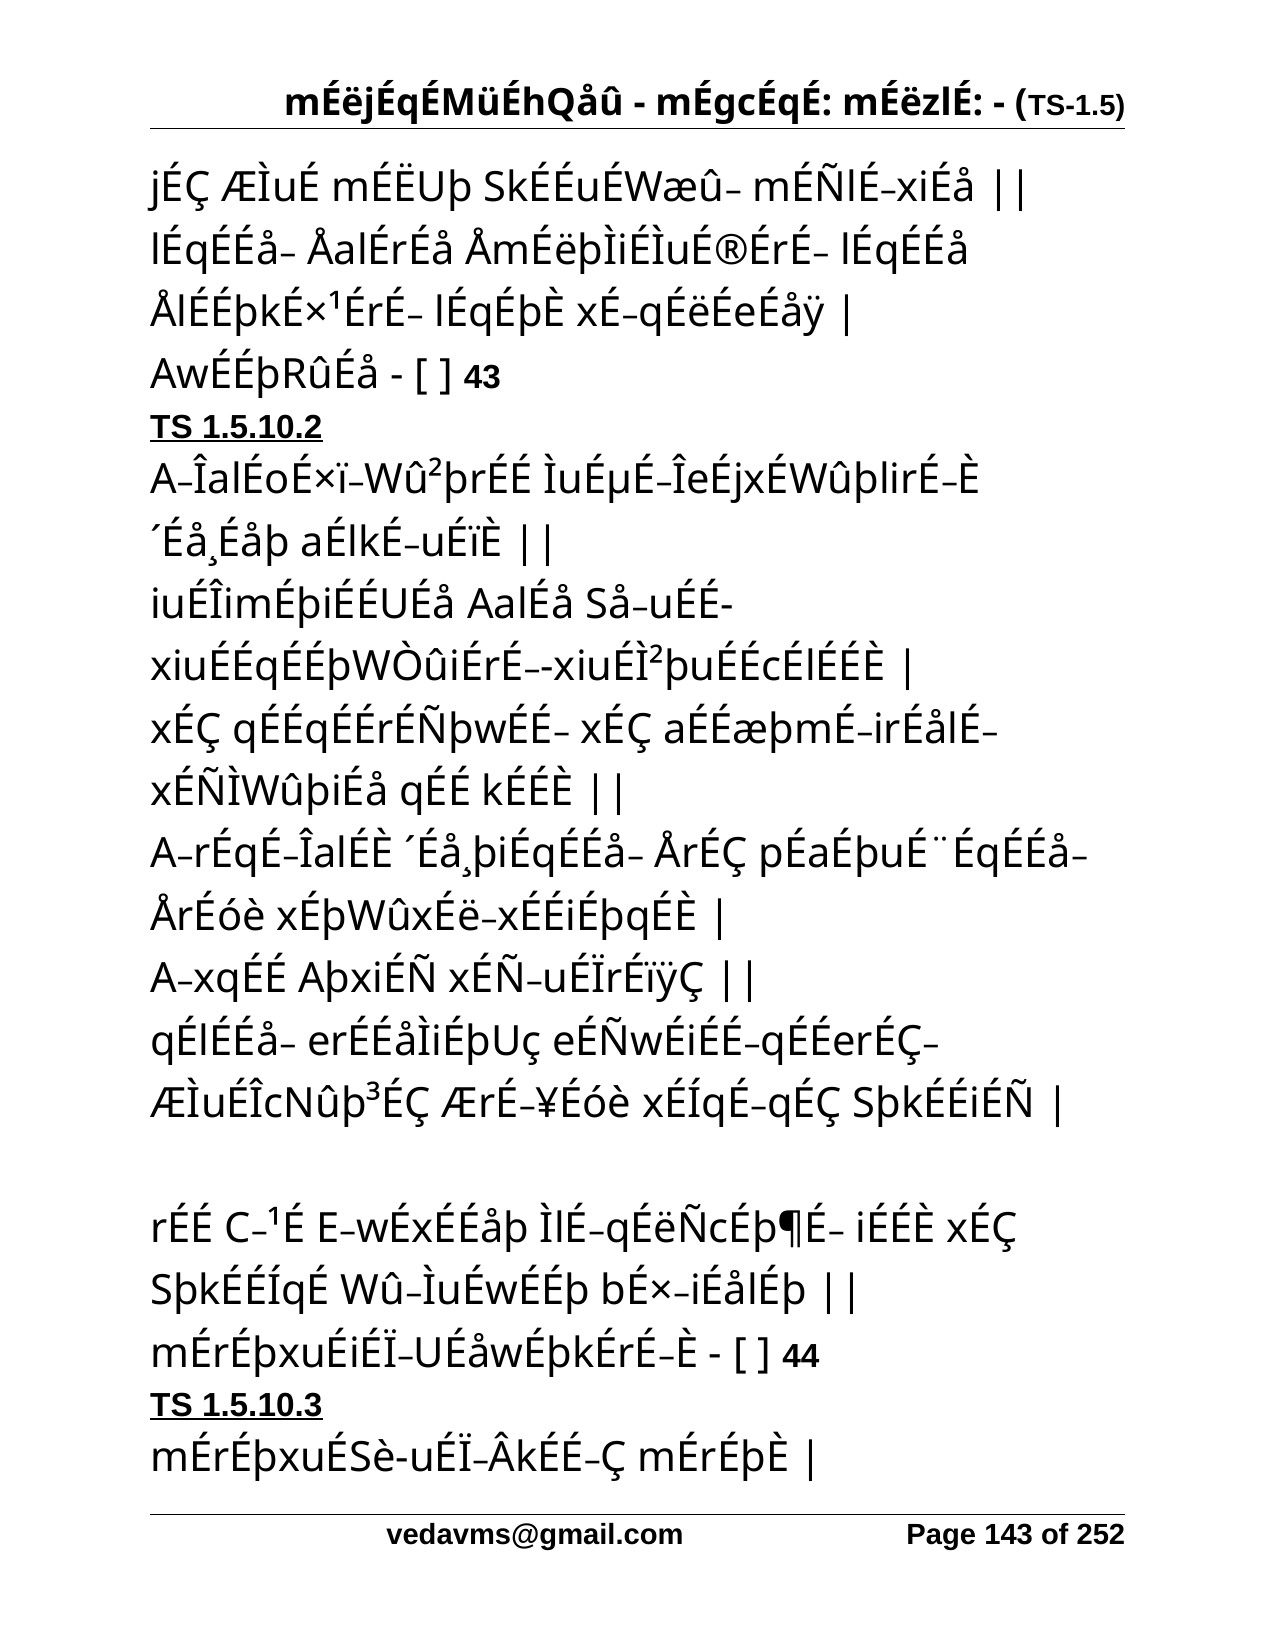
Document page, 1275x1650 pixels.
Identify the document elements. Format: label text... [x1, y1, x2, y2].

text AwÉÉþRûÉå - [ ] 43 [150, 344, 1125, 401]
text qÉlÉÉå– erÉÉåÌiÉþUç eÉÑwÉiÉÉ–qÉÉerÉÇ– ÆÌuÉÎcNûþ³ÉÇ ÆrÉ–¥Éóè xÉÍqÉ–qÉÇ SþkÉÉiÉÑ | [150, 1011, 1125, 1130]
text mÉrÉþxuÉSè-uÉÏ–ÂkÉÉ–Ç mÉrÉþÈ | [150, 1427, 1125, 1484]
text xÉÇ qÉÉqÉÉrÉÑþwÉÉ– xÉÇ aÉÉæþmÉ–irÉålÉ– xÉÑÌWûþiÉå qÉÉ kÉÉÈ || [150, 698, 1125, 818]
text A–rÉqÉ–ÎalÉÈ ´Éå¸þiÉqÉÉå– ÅrÉÇ pÉaÉþuÉ¨ÉqÉÉå– ÅrÉóè xÉþWûxÉë–xÉÉiÉþqÉÈ | [150, 823, 1125, 942]
text lÉqÉÉå– ÅalÉrÉå ÅmÉëþÌiÉÌuÉ®ÉrÉ– lÉqÉÉå ÅlÉÉþkÉ×¹ÉrÉ– lÉqÉþÈ xÉ–qÉëÉeÉåÿ | [150, 219, 1125, 339]
text iuÉÎimÉþiÉÉUÉå AalÉå Så–uÉÉ-xiuÉÉqÉÉþWÒûiÉrÉ–-xiuÉÌ²þuÉÉcÉlÉÉÈ | [150, 574, 1125, 693]
text TS 1.5.10.3 [150, 1385, 1125, 1423]
text A–ÎalÉoÉ×ï–Wû²þrÉÉ ÌuÉµÉ–ÎeÉjxÉWûþlirÉ–È ´Éå¸Éåþ aÉlkÉ–uÉïÈ || [150, 449, 1125, 568]
text A–xqÉÉ AþxiÉÑ xÉÑ–uÉÏrÉïÿÇ || [150, 948, 1125, 1005]
text AÉrÉÑþwÉå– iuÉÇ eÉÏ–uÉxÉåþ uÉ–rÉÇ ÆrÉþjÉÉrÉ–jÉÇ ÆÌuÉ mÉËUþ SkÉÉuÉWæû– mÉÑlÉ–xiÉå || [150, 157, 1125, 214]
text TS 1.5.10.2 [150, 407, 1125, 445]
text mÉrÉþxuÉiÉÏ–UÉåwÉþkÉrÉ–È - [ ] 44 [150, 1322, 1125, 1379]
text rÉÉ C–¹É E–wÉxÉÉåþ ÌlÉ–qÉëÑcÉþ¶É– iÉÉÈ xÉÇ SþkÉÉÍqÉ Wû–ÌuÉwÉÉþ bÉ×–iÉålÉþ || [150, 1198, 1125, 1317]
